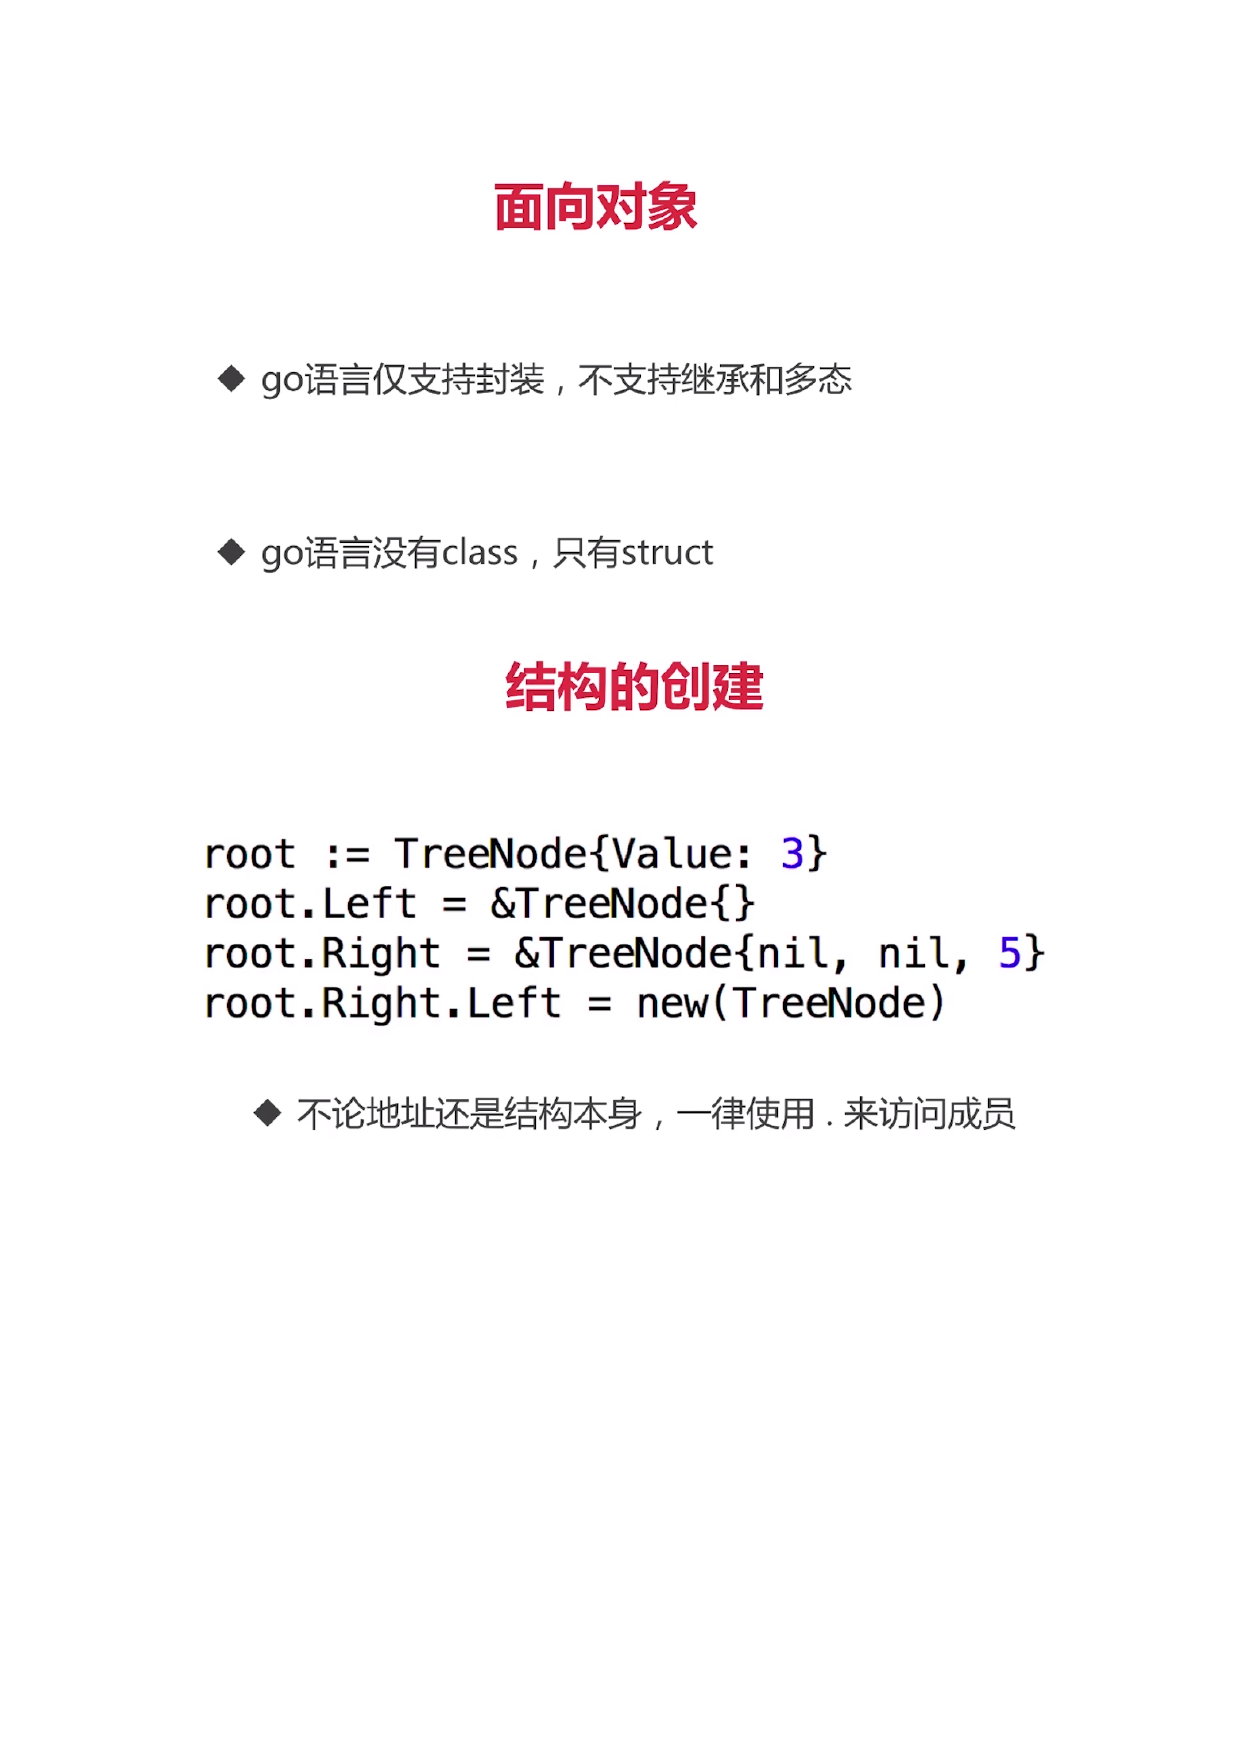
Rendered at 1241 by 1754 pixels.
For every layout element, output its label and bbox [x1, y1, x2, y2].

picture [187, 162, 935, 592]
picture [187, 649, 1053, 1158]
